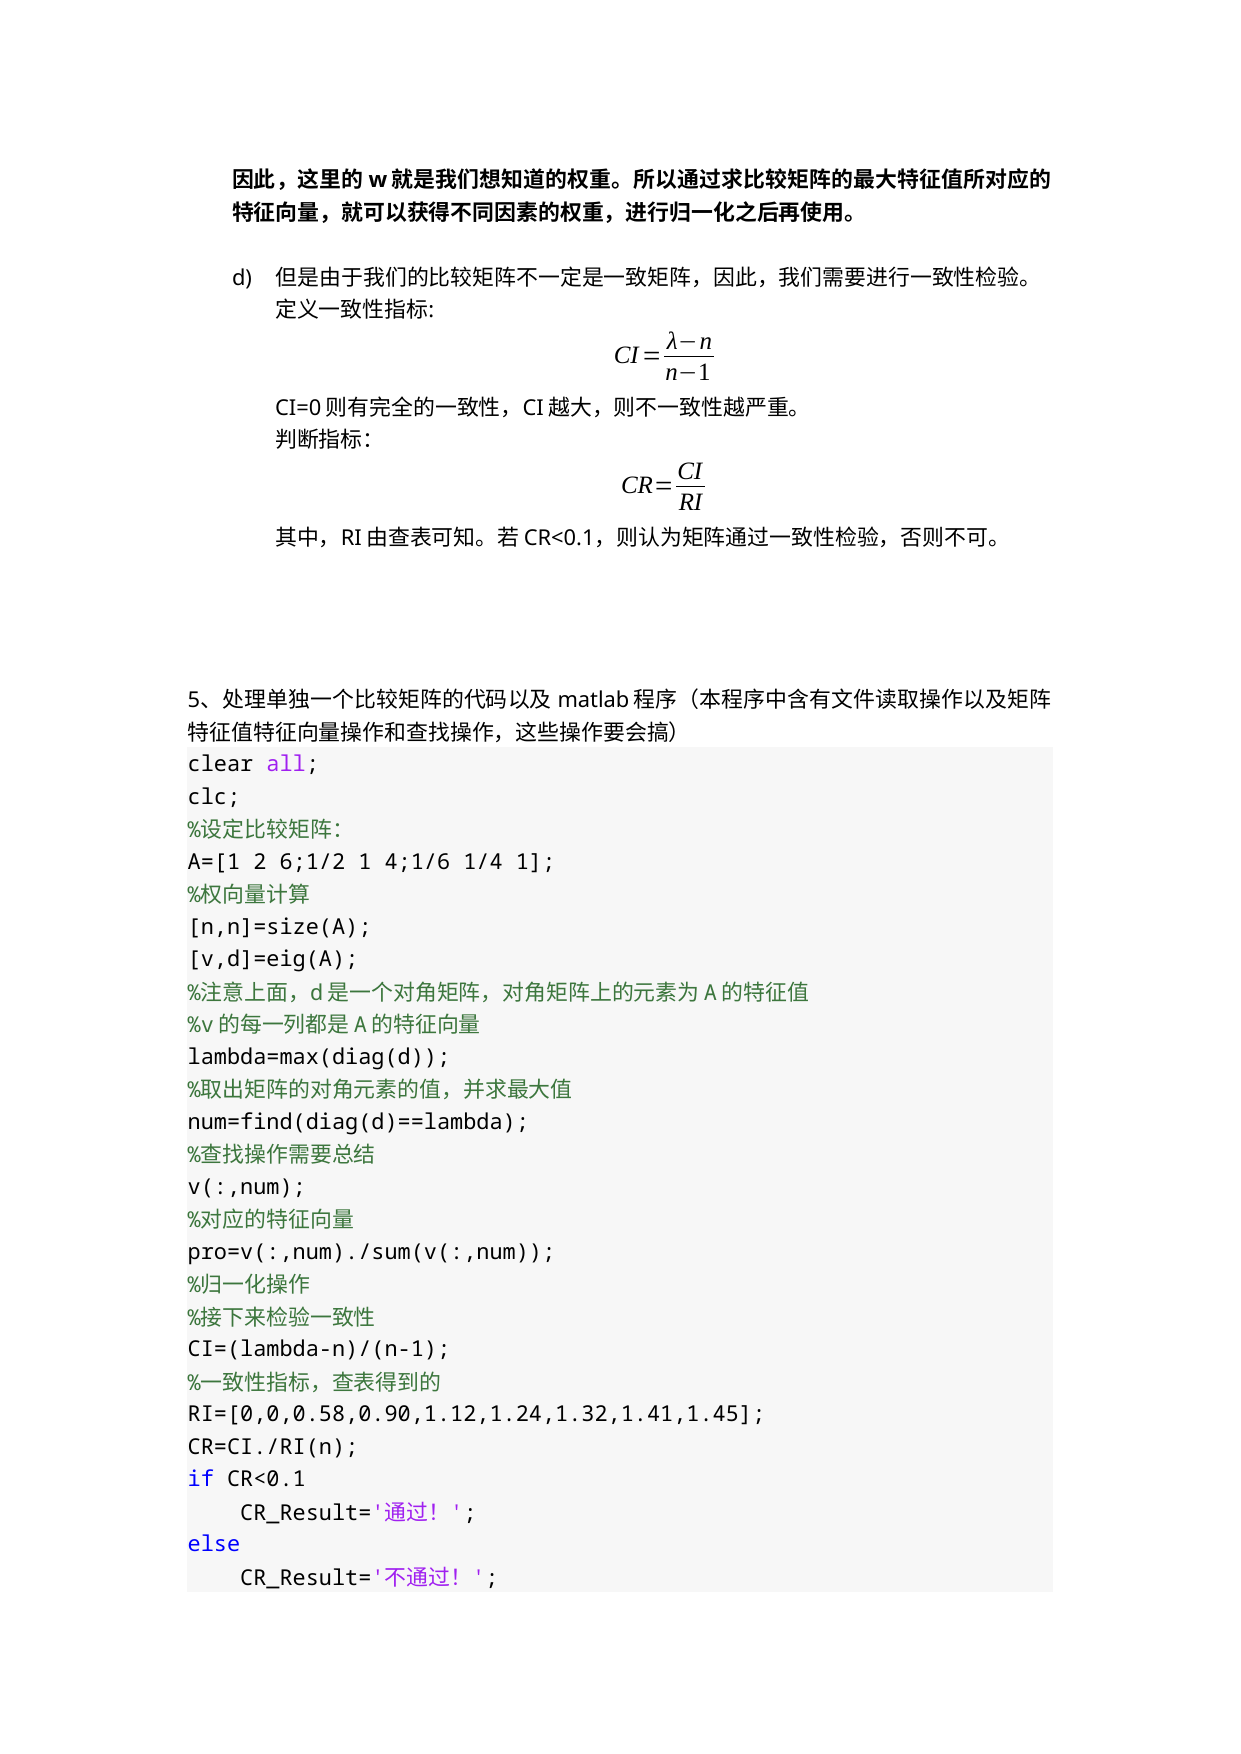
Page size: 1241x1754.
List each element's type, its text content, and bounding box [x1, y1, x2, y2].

text 因此，这里的w就是我们想知道的权重。所以通过求比较矩阵的最大特征值所对应的特征向量，就可以获得不同因素的权重，进行归一化之后再使用。 [232, 162, 1053, 227]
text CI=(lambda-n)/(n-1); [187, 1332, 1053, 1364]
text A=[1 2 6;1/2 1 4;1/6 1/4 1]; [187, 844, 1053, 877]
text %取出矩阵的对角元素的值，并求最大值 [187, 1072, 1053, 1104]
text v(:,num); [187, 1169, 1053, 1202]
text %接下来检验一致性 [187, 1299, 1053, 1332]
text %设定比较矩阵： [187, 812, 1053, 844]
text RI=[0,0,0.58,0.90,1.12,1.24,1.32,1.41,1.45]; [187, 1397, 1053, 1429]
list 定义一致性指标: [275, 292, 1053, 324]
text if CR<0.1 [187, 1462, 1053, 1494]
text %归一化操作 [187, 1267, 1053, 1299]
text clc; [187, 779, 1053, 812]
text [v,d]=eig(A); [187, 942, 1053, 974]
list 但是由于我们的比较矩阵不一定是一致矩阵，因此，我们需要进行一致性检验。 [232, 259, 1053, 292]
text [n,n]=size(A); [187, 909, 1053, 942]
text else [187, 1527, 1053, 1559]
text %对应的特征向量 [187, 1202, 1053, 1234]
text CR_Result='通过！'; [187, 1494, 1053, 1527]
text %查找操作需要总结 [187, 1137, 1053, 1169]
list CI=0则有完全的一致性，CI越大，则不一致性越严重。 [275, 389, 1053, 422]
text %v的每一列都是A的特征向量 [187, 1007, 1053, 1039]
text clear all; [187, 747, 1053, 779]
text pro=v(:,num)./sum(v(:,num)); [187, 1234, 1053, 1267]
list 其中，RI由查表可知。若CR<0.1，则认为矩阵通过一致性检验，否则不可。 [275, 519, 1053, 552]
text %注意上面，d是一个对角矩阵，对角矩阵上的元素为A的特征值 [187, 974, 1053, 1007]
text %权向量计算 [187, 877, 1053, 909]
text CR_Result='不通过！'; [187, 1559, 1053, 1592]
list 判断指标： [275, 422, 1053, 454]
text 5、处理单独一个比较矩阵的代码以及matlab程序（本程序中含有文件读取操作以及矩阵特征值特征向量操作和查找操作，这些操作要会搞） [187, 682, 1053, 747]
text num=find(diag(d)==lambda); [187, 1104, 1053, 1137]
text %一致性指标，查表得到的 [187, 1364, 1053, 1397]
text CR=CI./RI(n); [187, 1429, 1053, 1462]
text lambda=max(diag(d)); [187, 1039, 1053, 1072]
